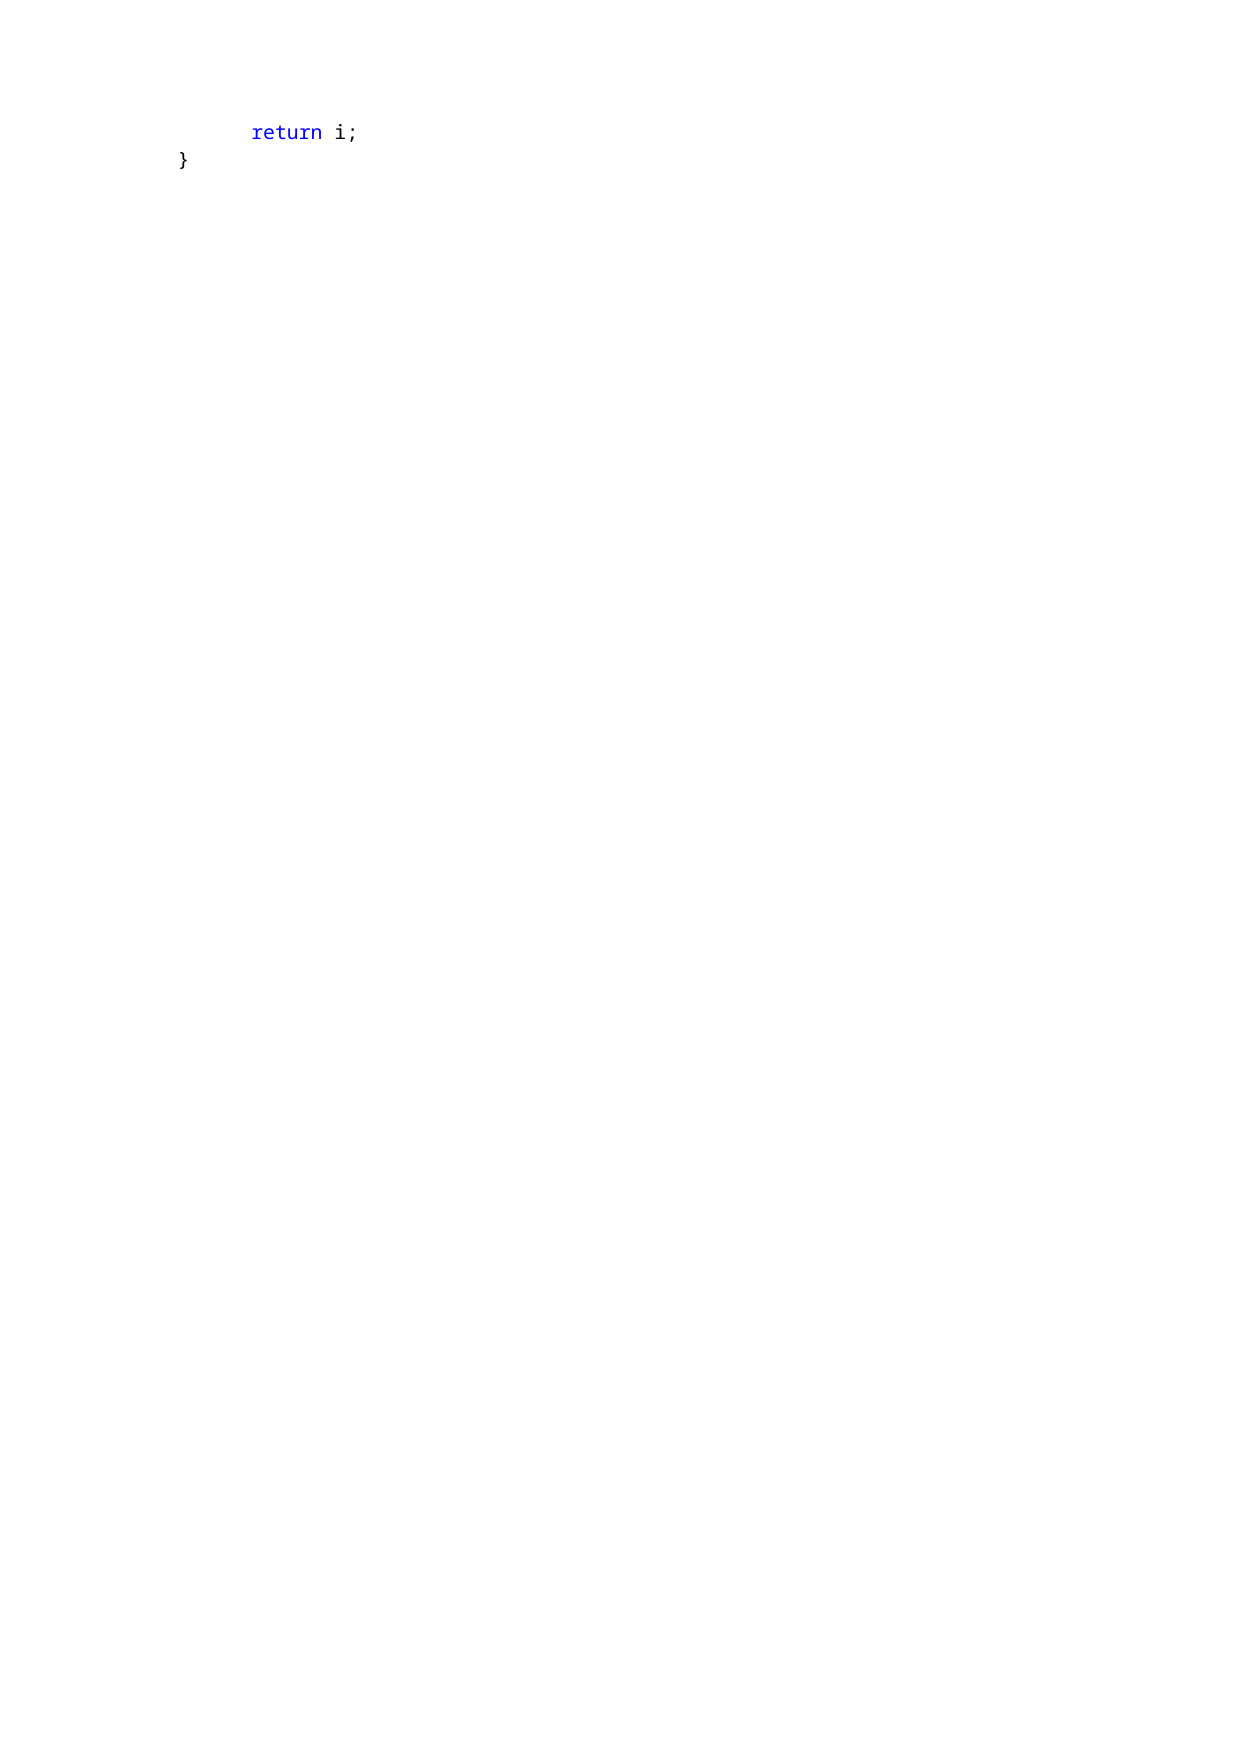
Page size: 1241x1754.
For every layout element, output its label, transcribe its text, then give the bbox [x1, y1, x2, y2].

text } [177, 145, 1152, 172]
text return i; [177, 118, 1152, 145]
